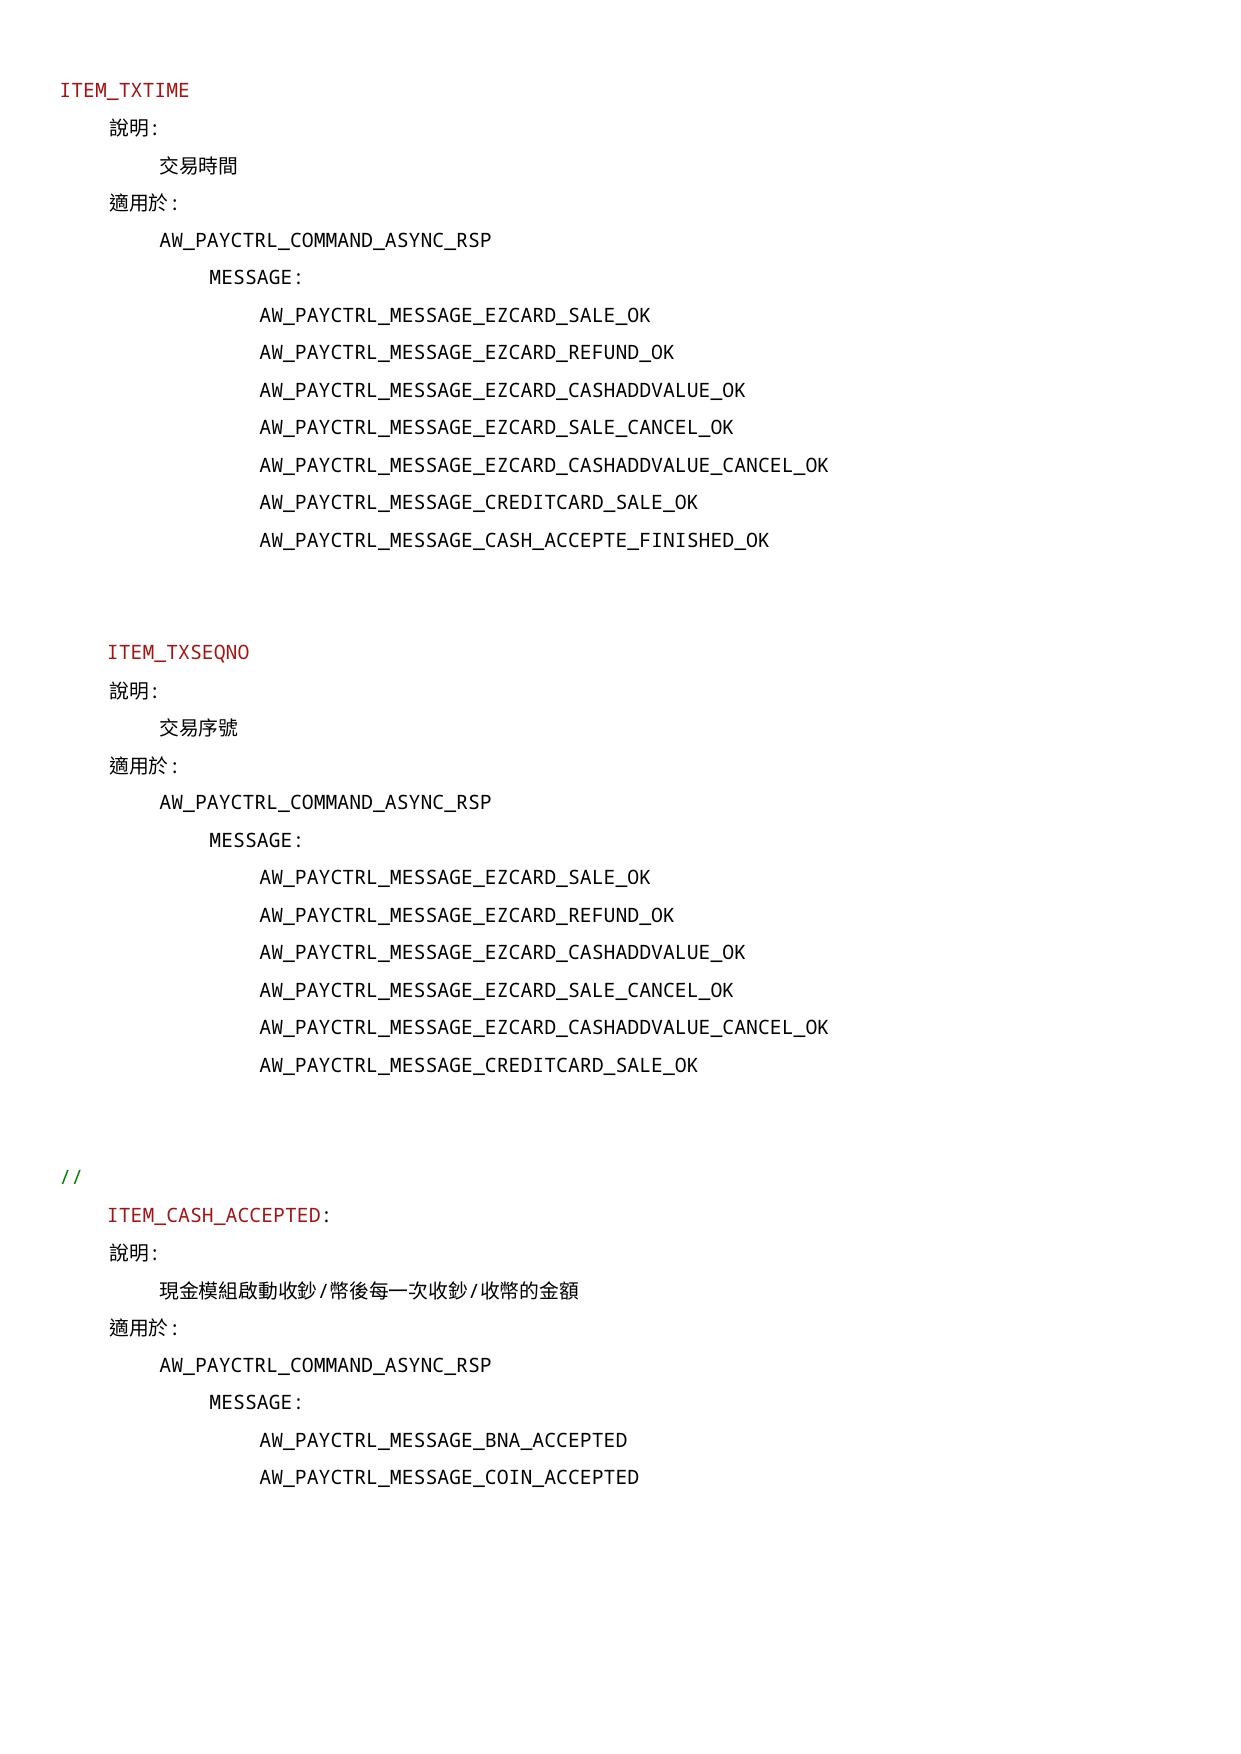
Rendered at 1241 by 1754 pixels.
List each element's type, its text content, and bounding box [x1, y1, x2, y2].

text 交易時間 [59, 146, 1181, 183]
text 現金模組啟動收鈔/幣後每一次收鈔/收幣的金額 [59, 1271, 1181, 1308]
text 說明: [59, 108, 1181, 146]
text AW_PAYCTRL_MESSAGE_EZCARD_CASHADDVALUE_CANCEL_OK [59, 446, 1181, 483]
text MESSAGE: [59, 1383, 1181, 1421]
text AW_PAYCTRL_MESSAGE_EZCARD_REFUND_OK [59, 333, 1181, 371]
text AW_PAYCTRL_MESSAGE_EZCARD_SALE_OK [59, 858, 1181, 896]
text 適用於: [59, 746, 1181, 783]
text 說明: [59, 671, 1181, 708]
text AW_PAYCTRL_MESSAGE_CREDITCARD_SALE_OK [59, 483, 1181, 521]
text AW_PAYCTRL_COMMAND_ASYNC_RSP [59, 783, 1181, 821]
text AW_PAYCTRL_MESSAGE_CREDITCARD_SALE_OK [59, 1046, 1181, 1083]
text // [59, 1158, 1181, 1196]
text AW_PAYCTRL_MESSAGE_EZCARD_CASHADDVALUE_CANCEL_OK [59, 1008, 1181, 1046]
text MESSAGE: [59, 821, 1181, 858]
text AW_PAYCTRL_MESSAGE_BNA_ACCEPTED [59, 1421, 1181, 1458]
text AW_PAYCTRL_MESSAGE_CASH_ACCEPTE_FINISHED_OK [59, 521, 1181, 558]
text AW_PAYCTRL_MESSAGE_COIN_ACCEPTED [59, 1458, 1181, 1496]
text MESSAGE: [59, 258, 1181, 296]
text 說明: [59, 1233, 1181, 1271]
text 適用於: [59, 1308, 1181, 1346]
text ITEM_CASH_ACCEPTED: [59, 1196, 1181, 1233]
text AW_PAYCTRL_COMMAND_ASYNC_RSP [59, 221, 1181, 258]
text AW_PAYCTRL_MESSAGE_EZCARD_SALE_CANCEL_OK [59, 971, 1181, 1008]
text AW_PAYCTRL_MESSAGE_EZCARD_CASHADDVALUE_OK [59, 371, 1181, 408]
text ITEM_TXSEQNO [59, 633, 1181, 671]
text AW_PAYCTRL_COMMAND_ASYNC_RSP [59, 1346, 1181, 1383]
text 交易序號 [59, 708, 1181, 746]
text AW_PAYCTRL_MESSAGE_EZCARD_SALE_CANCEL_OK [59, 408, 1181, 446]
text 適用於: [59, 183, 1181, 221]
text AW_PAYCTRL_MESSAGE_EZCARD_SALE_OK [59, 296, 1181, 333]
text AW_PAYCTRL_MESSAGE_EZCARD_CASHADDVALUE_OK [59, 933, 1181, 971]
text AW_PAYCTRL_MESSAGE_EZCARD_REFUND_OK [59, 896, 1181, 933]
text ITEM_TXTIME [59, 71, 1181, 108]
